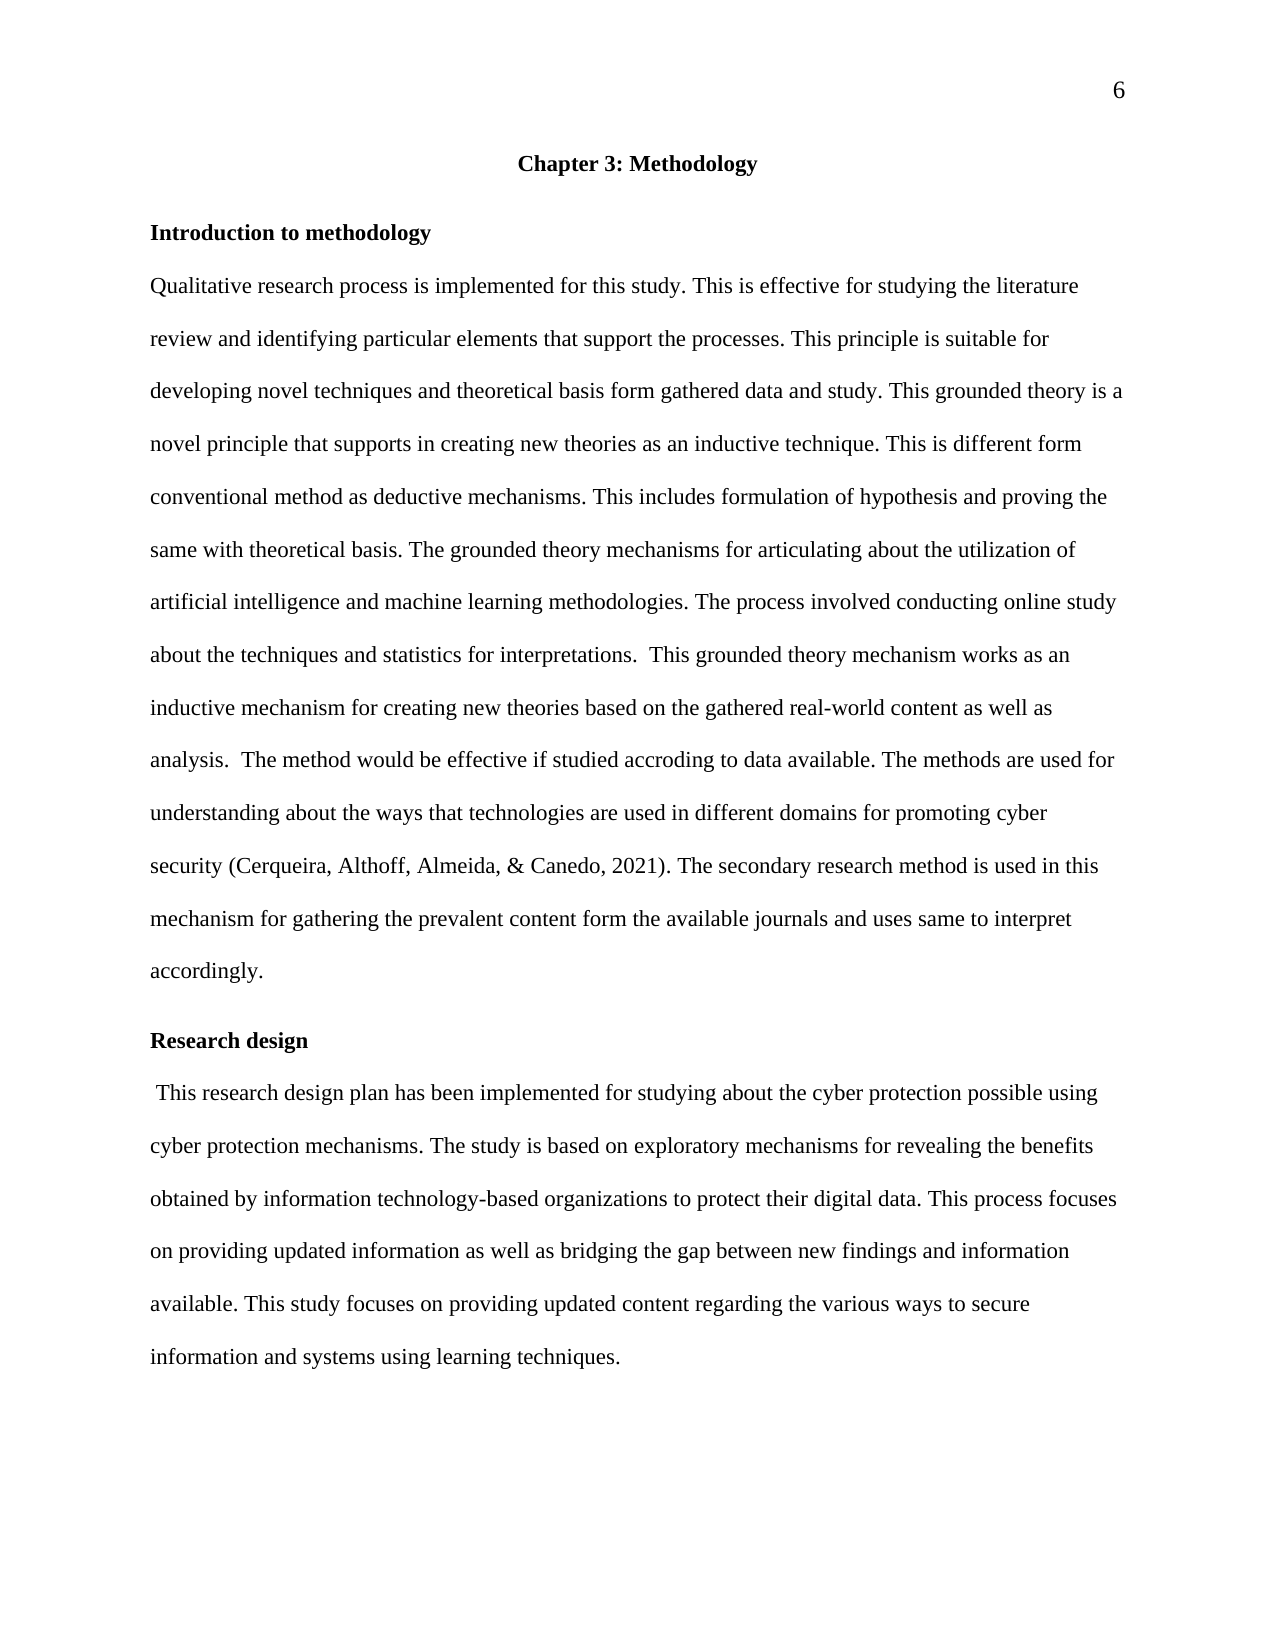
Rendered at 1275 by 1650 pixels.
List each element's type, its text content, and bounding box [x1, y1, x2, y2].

subtitle Introduction to methodology [150, 219, 1125, 246]
text Chapter 3: Methodology [150, 150, 1125, 176]
text This research design plan has been implemented for studying about the cyber protection possible using cyber protection mechanisms. The study is based on exploratory mechanisms for revealing the benefits obtained by information technology-based organizations to protect their digital data. This process focuses on providing updated information as well as bridging the gap between new findings and information available. This study focuses on providing updated content regarding the various ways to secure information and systems using learning techniques. [150, 1079, 1125, 1369]
text Qualitative research process is implemented for this study. This is effective for studying the literature review and identifying particular elements that support the processes. This principle is suitable for developing novel techniques and theoretical basis form gathered data and study. This grounded theory is a novel principle that supports in creating new theories as an inductive technique. This is different form conventional method as deductive mechanisms. This includes formulation of hypothesis and proving the same with theoretical basis. The grounded theory mechanisms for articulating about the utilization of artificial intelligence and machine learning methodologies. The process involved conducting online study about the techniques and statistics for interpretations. This grounded theory mechanism works as an inductive mechanism for creating new theories based on the gathered real-world content as well as analysis. The method would be effective if studied accroding to data available. The methods are used for understanding about the ways that technologies are used in different domains for promoting cyber security. The secondary research method is used in this mechanism for gathering the prevalent content form the available journals and uses same to interpret accordingly. [150, 272, 1125, 984]
subtitle Research design [150, 1027, 1125, 1053]
